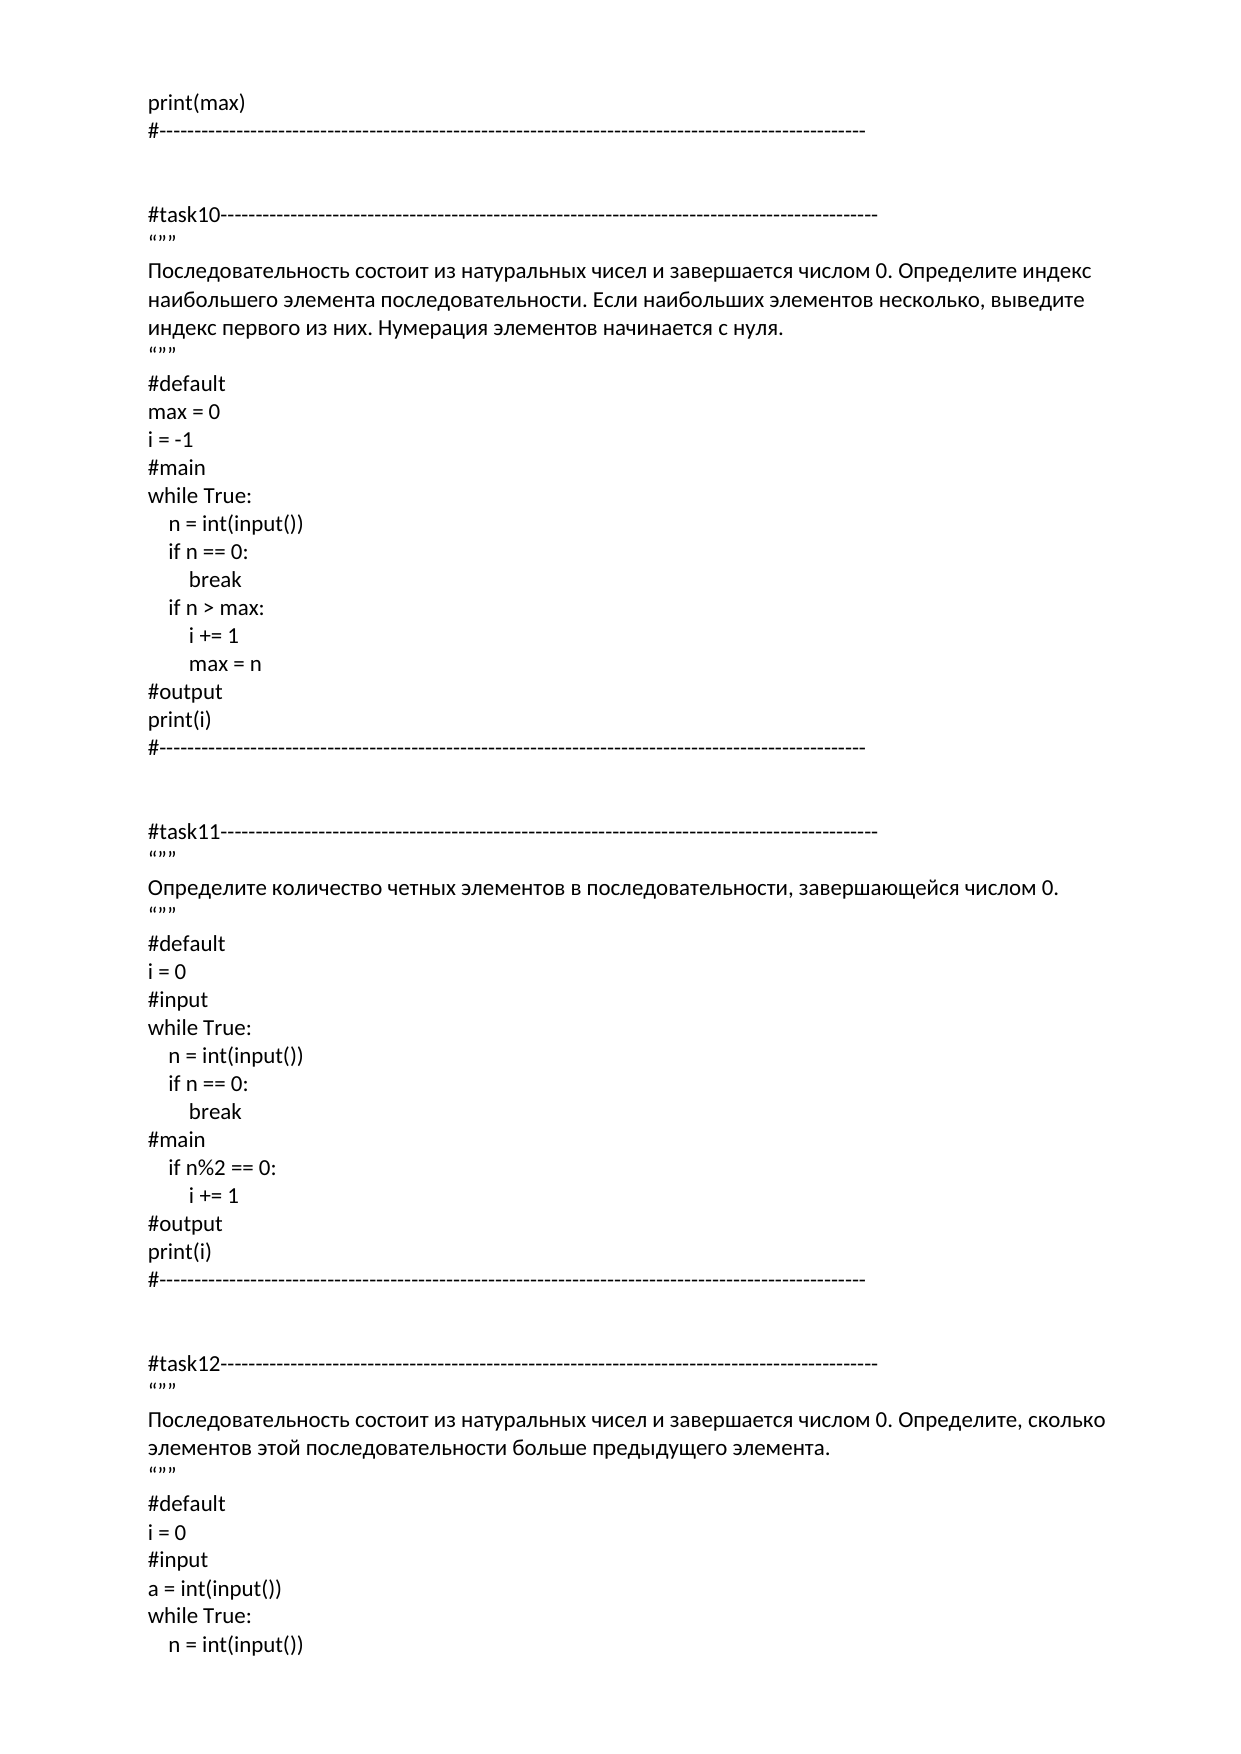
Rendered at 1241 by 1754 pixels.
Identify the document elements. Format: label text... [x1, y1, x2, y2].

text if n%2 == 0: [148, 1153, 1152, 1181]
text break [148, 1097, 1152, 1125]
text n = int(input()) [148, 1630, 1152, 1658]
text #task10---------------------------------------------------------------------------------------------- [148, 201, 1152, 229]
text #task11---------------------------------------------------------------------------------------------- [148, 817, 1152, 845]
text “”” [148, 341, 1152, 369]
text “”” [148, 1377, 1152, 1406]
text “”” [148, 229, 1152, 257]
text print(i) [148, 1237, 1152, 1265]
text “”” [148, 845, 1152, 873]
text if n == 0: [148, 537, 1152, 565]
text n = int(input()) [148, 509, 1152, 537]
text Определите количество четных элементов в последовательности, завершающейся числом 0. [148, 873, 1152, 901]
text Последовательность состоит из натуральных чисел и завершается числом 0. Определите, сколько элементов этой последовательности больше предыдущего элемента. [148, 1406, 1152, 1462]
text print(i) [148, 705, 1152, 733]
text i += 1 [148, 621, 1152, 649]
text if n > max: [148, 593, 1152, 621]
text #input [148, 985, 1152, 1013]
text #input [148, 1546, 1152, 1574]
text Последовательность состоит из натуральных чисел и завершается числом 0. Определите индекс наибольшего элемента последовательности. Если наибольших элементов несколько, выведите индекс первого из них. Нумерация элементов начинается с нуля. [148, 257, 1152, 341]
text #output [148, 1209, 1152, 1237]
text while True: [148, 1013, 1152, 1041]
text max = 0 [148, 397, 1152, 425]
text #----------------------------------------------------------------------------------------------------- [148, 117, 1152, 144]
text #----------------------------------------------------------------------------------------------------- [148, 1265, 1152, 1293]
text #default [148, 369, 1152, 397]
text i += 1 [148, 1181, 1152, 1209]
text while True: [148, 481, 1152, 509]
text #main [148, 453, 1152, 481]
text #output [148, 677, 1152, 705]
text i = 0 [148, 957, 1152, 985]
text “”” [148, 1462, 1152, 1489]
text #default [148, 929, 1152, 957]
text #task12---------------------------------------------------------------------------------------------- [148, 1349, 1152, 1377]
text max = n [148, 649, 1152, 677]
text break [148, 565, 1152, 593]
text a = int(input()) [148, 1574, 1152, 1602]
text while True: [148, 1602, 1152, 1630]
text n = int(input()) [148, 1041, 1152, 1069]
text #----------------------------------------------------------------------------------------------------- [148, 733, 1152, 761]
text if n == 0: [148, 1069, 1152, 1097]
text #default [148, 1489, 1152, 1518]
text “”” [148, 901, 1152, 929]
text i = 0 [148, 1518, 1152, 1546]
text print(max) [148, 88, 1152, 117]
text #main [148, 1125, 1152, 1153]
text i = -1 [148, 425, 1152, 453]
